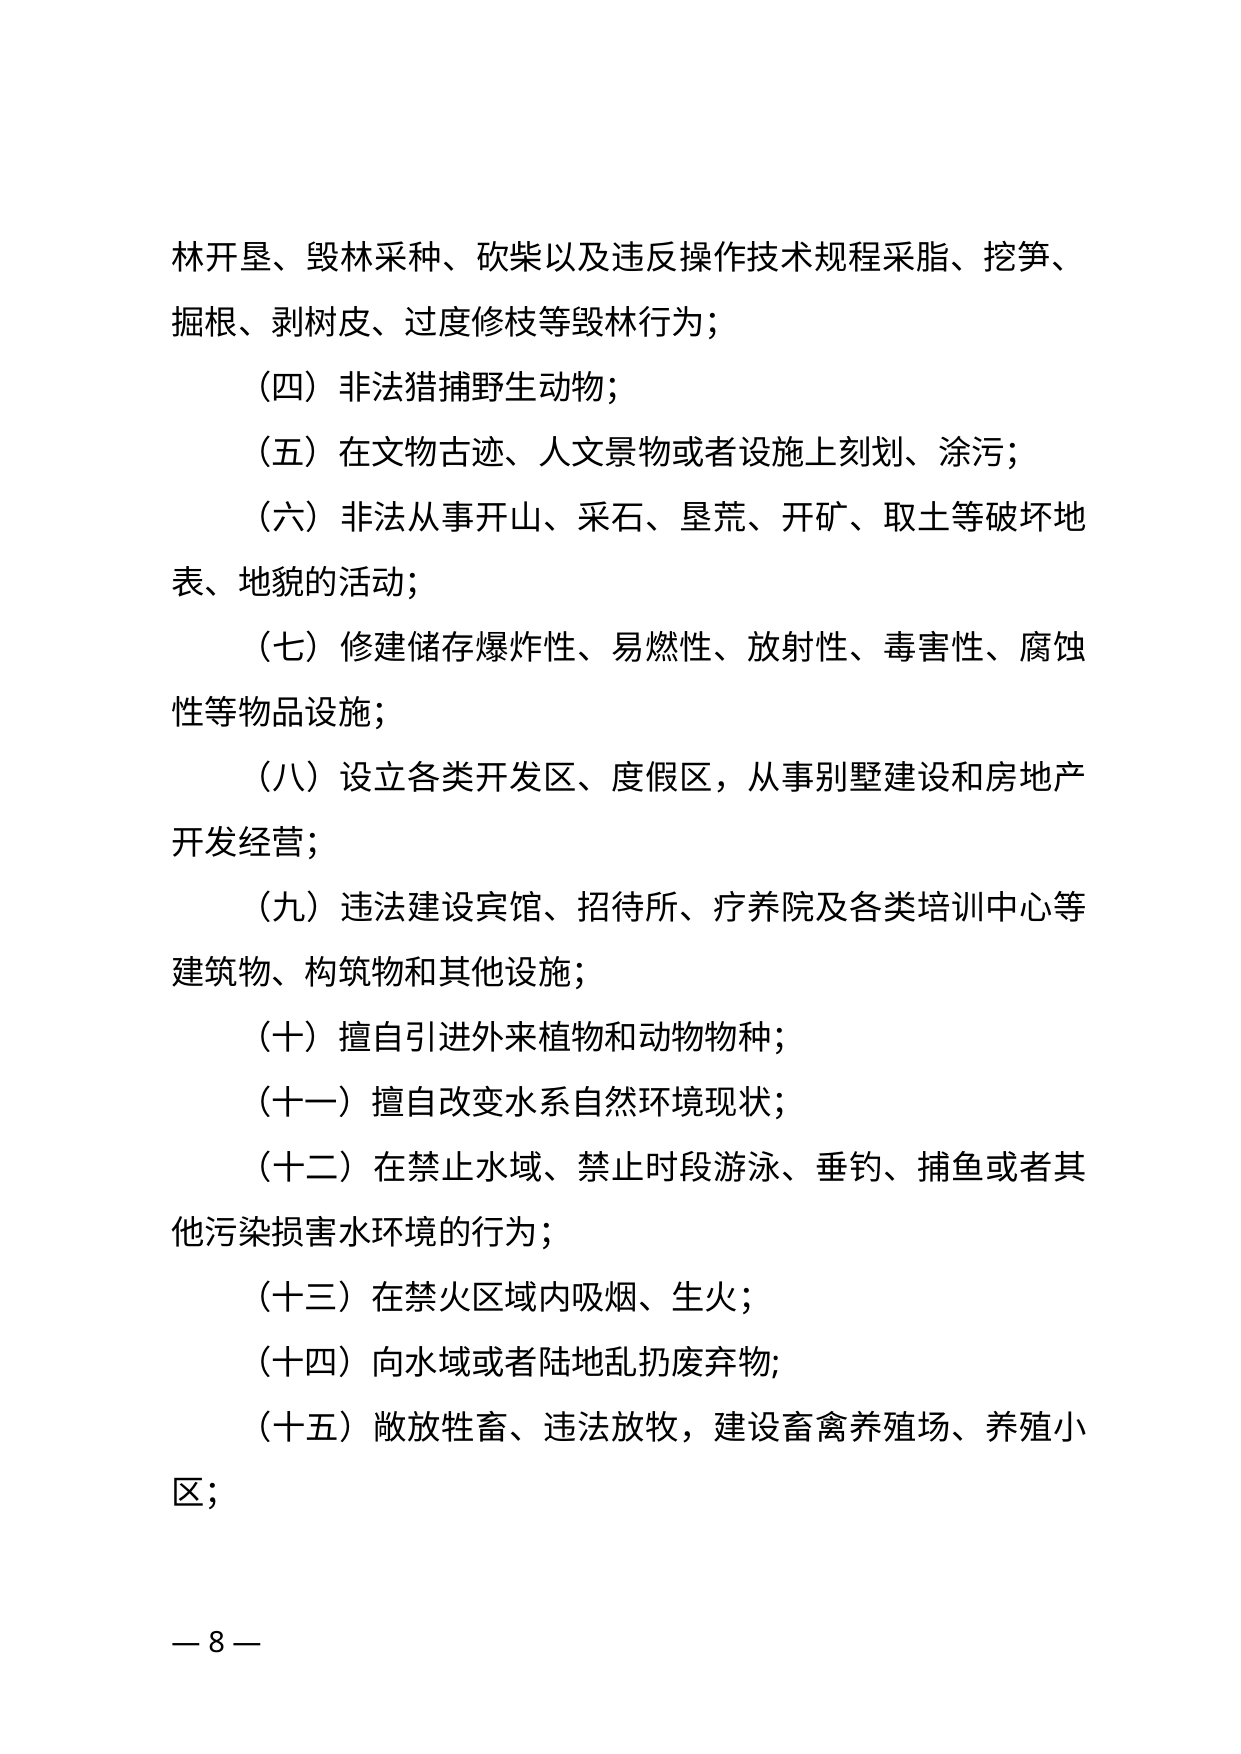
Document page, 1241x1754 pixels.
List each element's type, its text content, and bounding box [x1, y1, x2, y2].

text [171, 222, 1087, 352]
text （十四）向水域或者陆地乱扔废弃物; [171, 1327, 1087, 1392]
text （八）设立各类开发区、度假区，从事别墅建设和房地产开发经营； [171, 742, 1087, 872]
text （九）违法建设宾馆、招待所、疗养院及各类培训中心等建筑物、构筑物和其他设施； [171, 872, 1087, 1002]
text （五）在文物古迹、人文景物或者设施上刻划、涂污； [171, 417, 1087, 482]
text （十三）在禁火区域内吸烟、生火； [171, 1262, 1087, 1327]
text （十二）在禁止水域、禁止时段游泳、垂钓、捕鱼或者其他污染损害水环境的行为； [171, 1132, 1087, 1262]
text （十）擅自引进外来植物和动物物种； [171, 1002, 1087, 1067]
text （六）非法从事开山、采石、垦荒、开矿、取土等破坏地表、地貌的活动； [171, 482, 1087, 612]
text （十一）擅自改变水系自然环境现状； [171, 1067, 1087, 1132]
text （十五）敞放牲畜、违法放牧，建设畜禽养殖场、养殖小区； [171, 1392, 1087, 1522]
text （四）非法猎捕野生动物； [171, 352, 1087, 417]
text （七）修建储存爆炸性、易燃性、放射性、毒害性、腐蚀性等物品设施； [171, 612, 1087, 742]
